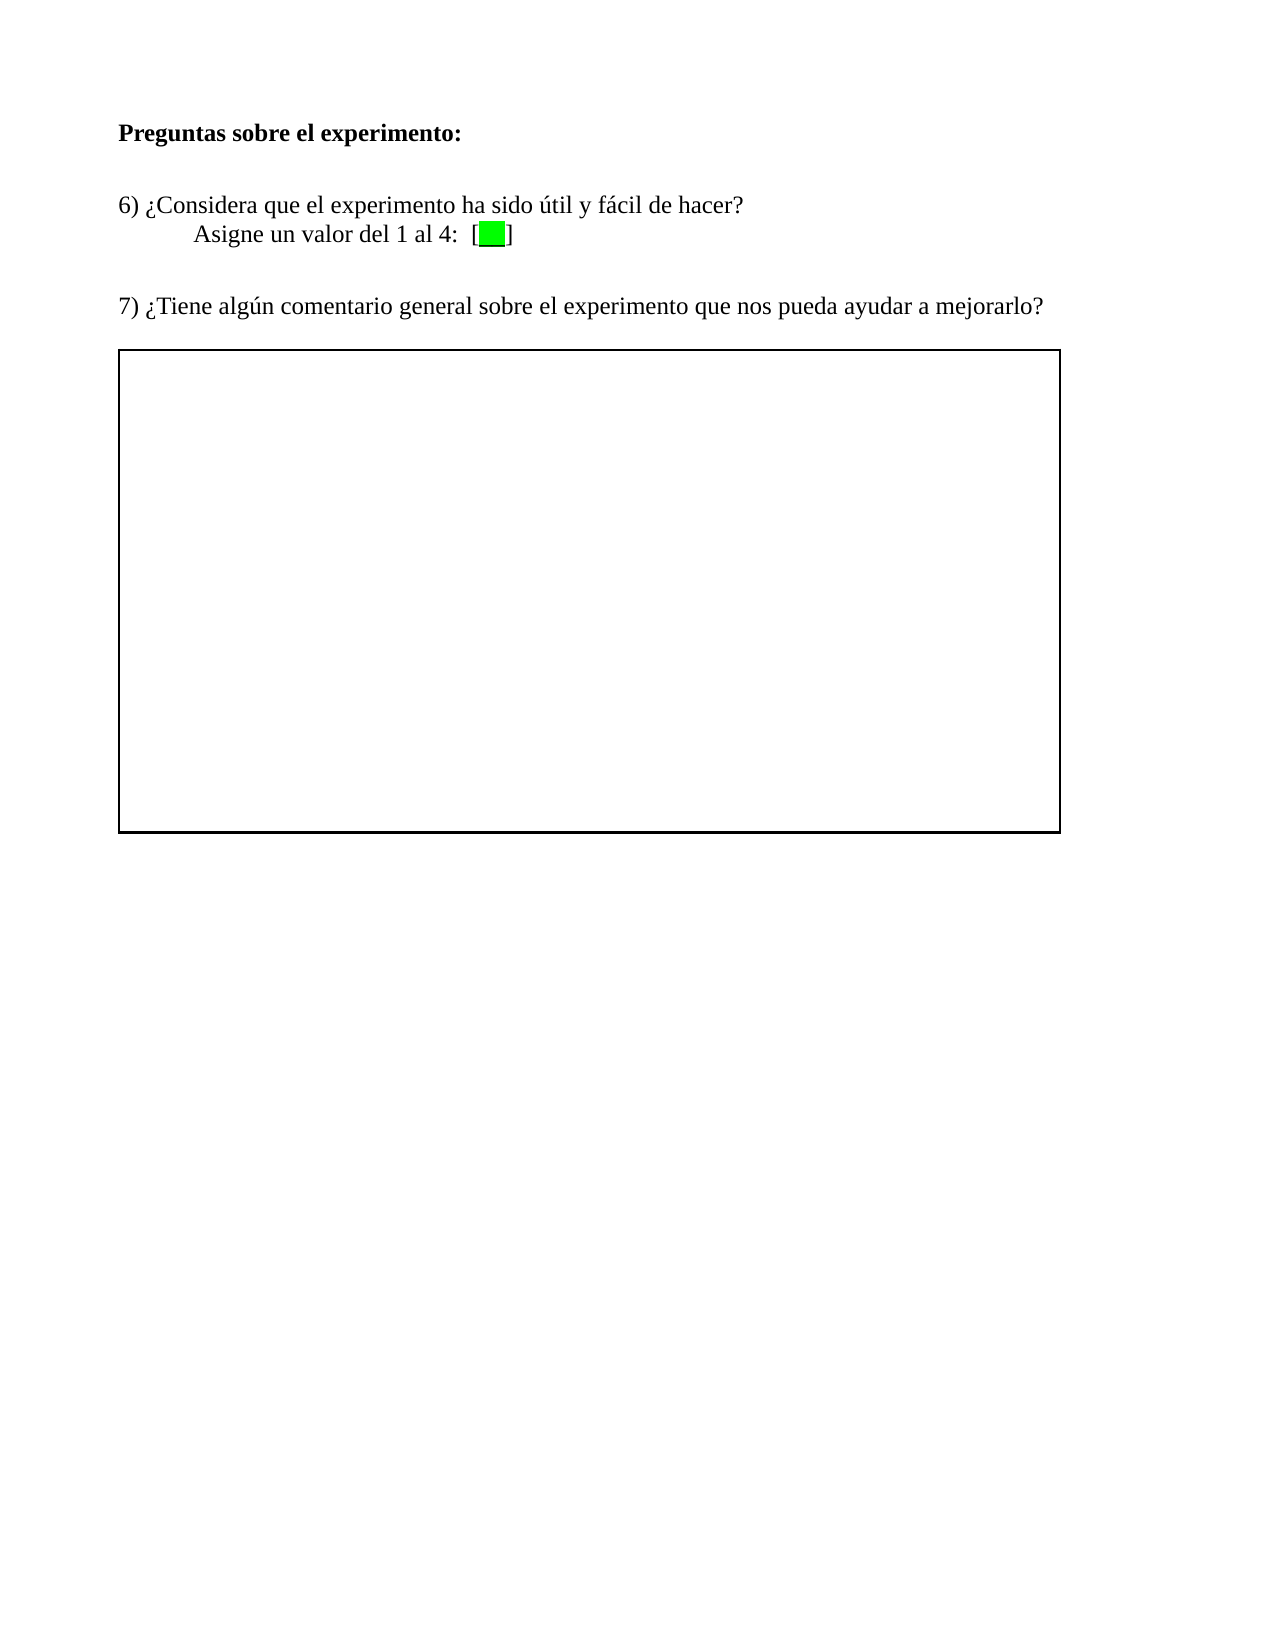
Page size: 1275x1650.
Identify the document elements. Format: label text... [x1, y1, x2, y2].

text Preguntas sobre el experimento: [118, 118, 1157, 147]
text Asigne un valor del 1 al 4: [__] [118, 219, 1157, 248]
text 7) ¿Tiene algún comentario general sobre el experimento que nos pueda ayudar a mejorarlo? [118, 291, 1157, 320]
text 6) ¿Considera que el experimento ha sido útil y fácil de hacer? [118, 190, 1157, 219]
table_header [120, 351, 1059, 831]
